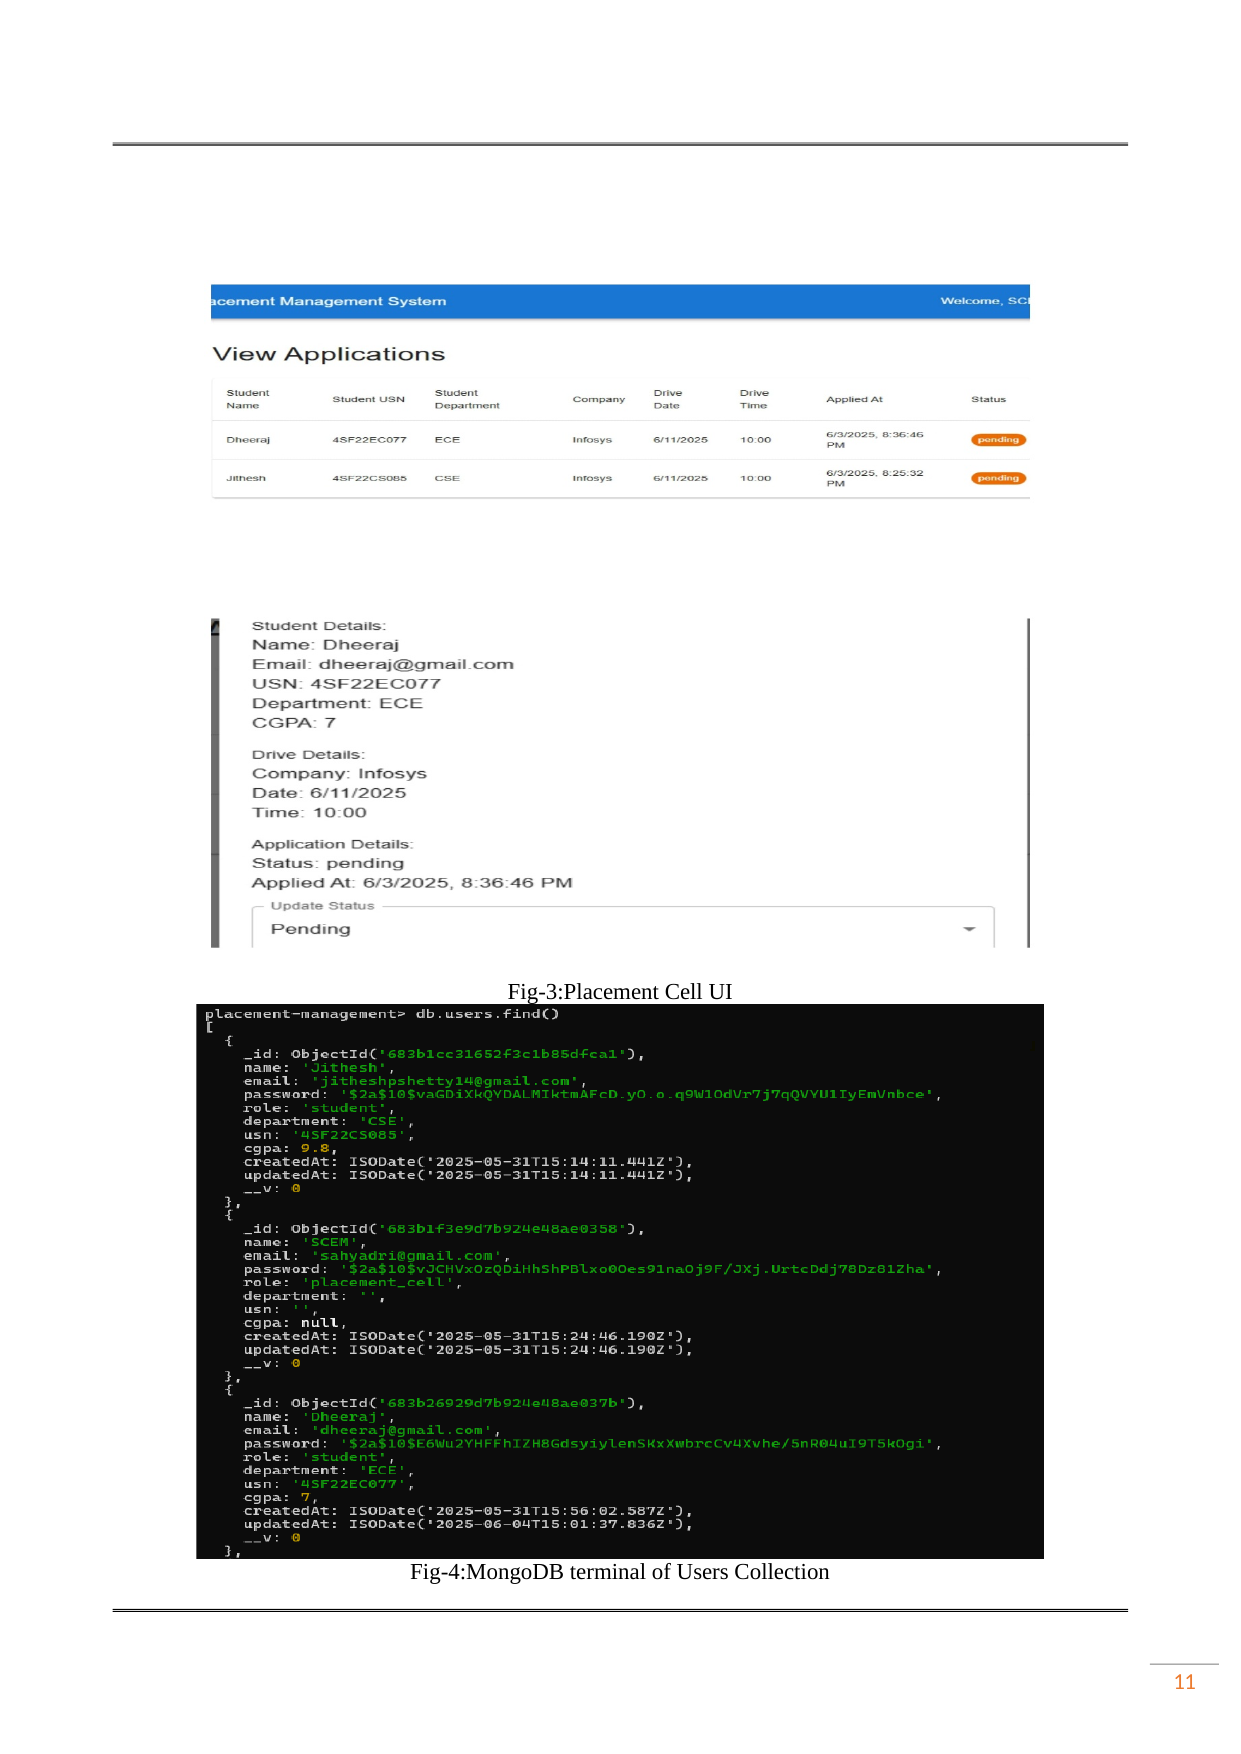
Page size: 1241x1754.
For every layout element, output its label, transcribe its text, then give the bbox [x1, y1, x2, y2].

picture [204, 280, 1037, 952]
picture [196, 1004, 1044, 1559]
text Fig-3:Placement Cell UI [103, 978, 1137, 1005]
text Fig-4:MongoDB terminal of Users Collection [103, 1558, 1137, 1584]
